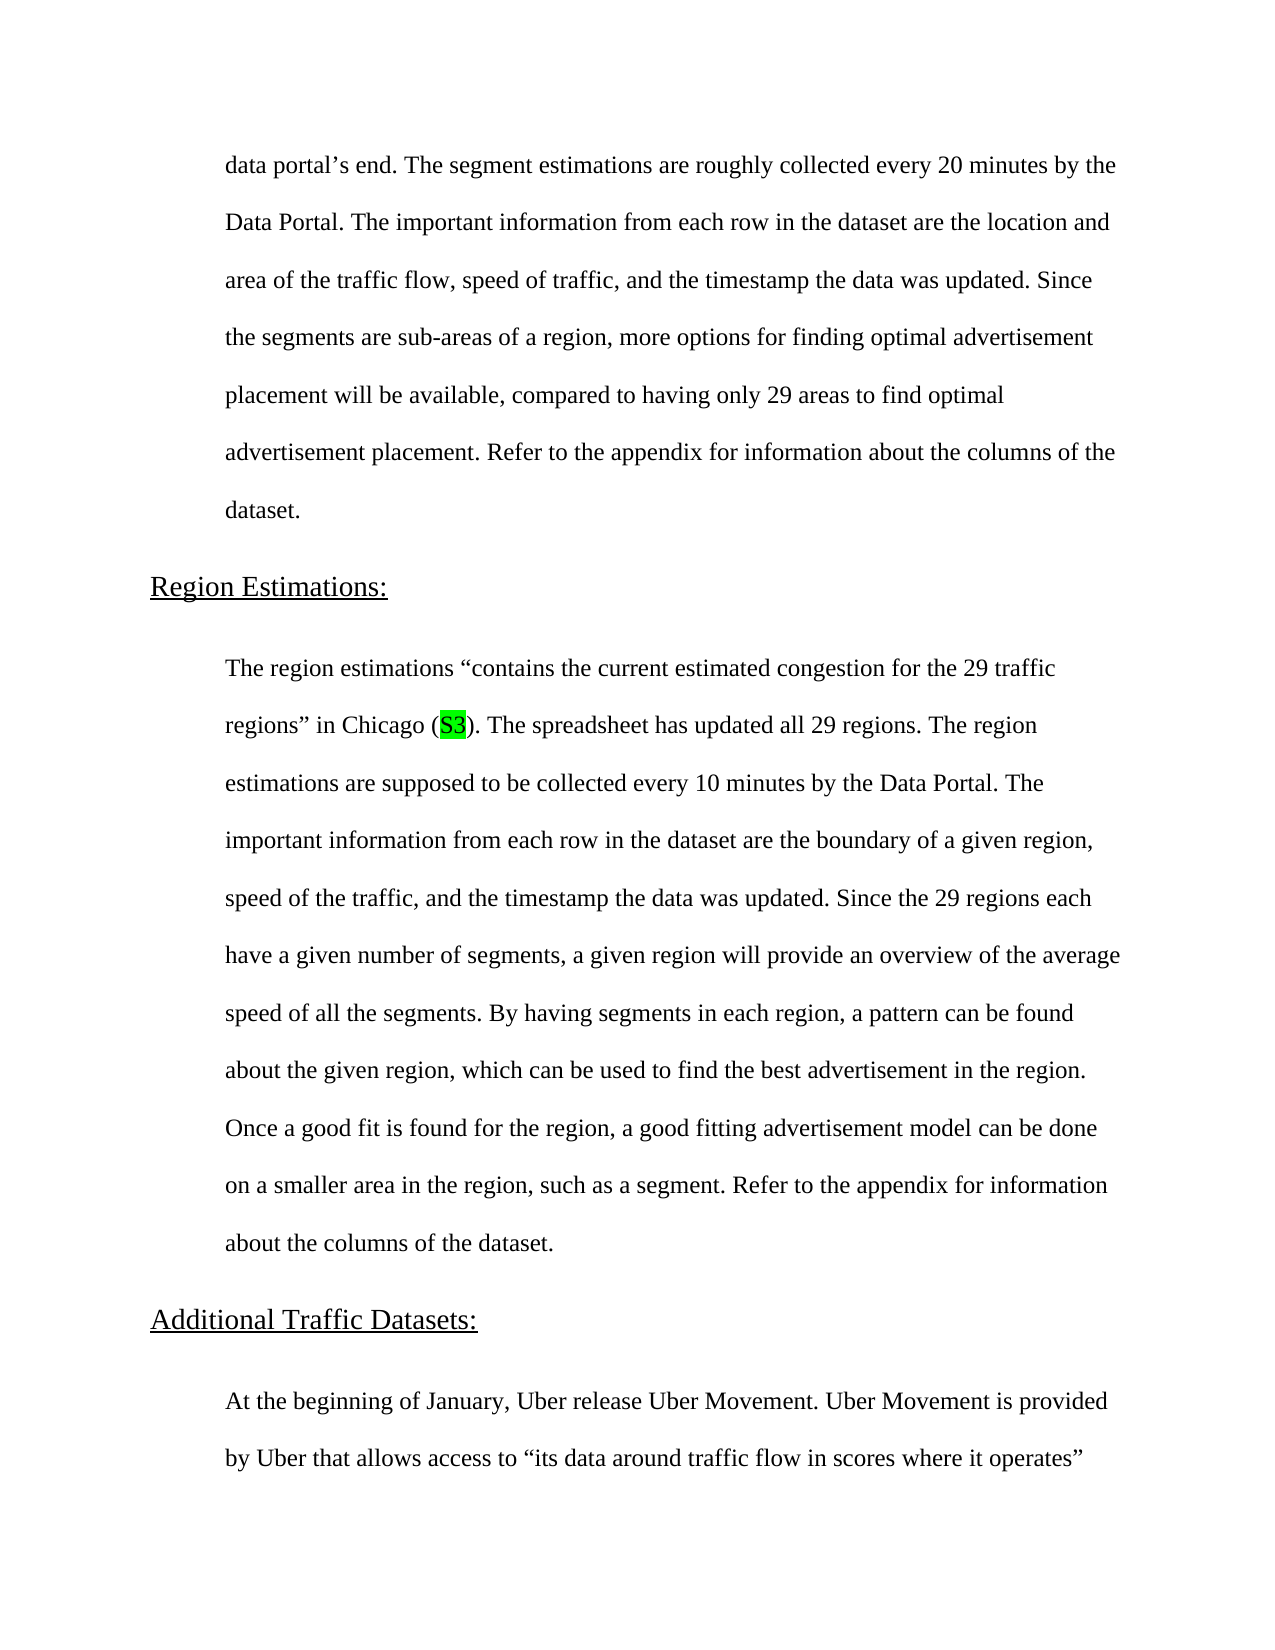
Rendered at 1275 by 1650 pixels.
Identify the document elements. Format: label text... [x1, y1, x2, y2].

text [225, 1386, 1125, 1472]
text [225, 150, 1125, 524]
subtitle Additional Traffic Datasets: [150, 1302, 1125, 1336]
subtitle Region Estimations: [150, 569, 1125, 603]
text The region estimations “contains the current estimated congestion for the 29 traffic regions” in Chicago (S3). The spreadsheet has updated all 29 regions. The region estimations are supposed to be collected every 10 minutes by the Data Portal. The important information from each row in the dataset are the boundary of a given region, speed of the traffic, and the timestamp the data was updated. Since the 29 regions each have a given number of segments, a given region will provide an overview of the average speed of all the segments. By having segments in each region, a pattern can be found about the given region, which can be used to find the best advertisement in the region. Once a good fit is found for the region, a good fitting advertisement model can be done on a smaller area in the region, such as a segment. Refer to the appendix for information about the columns of the dataset. [225, 653, 1125, 1257]
